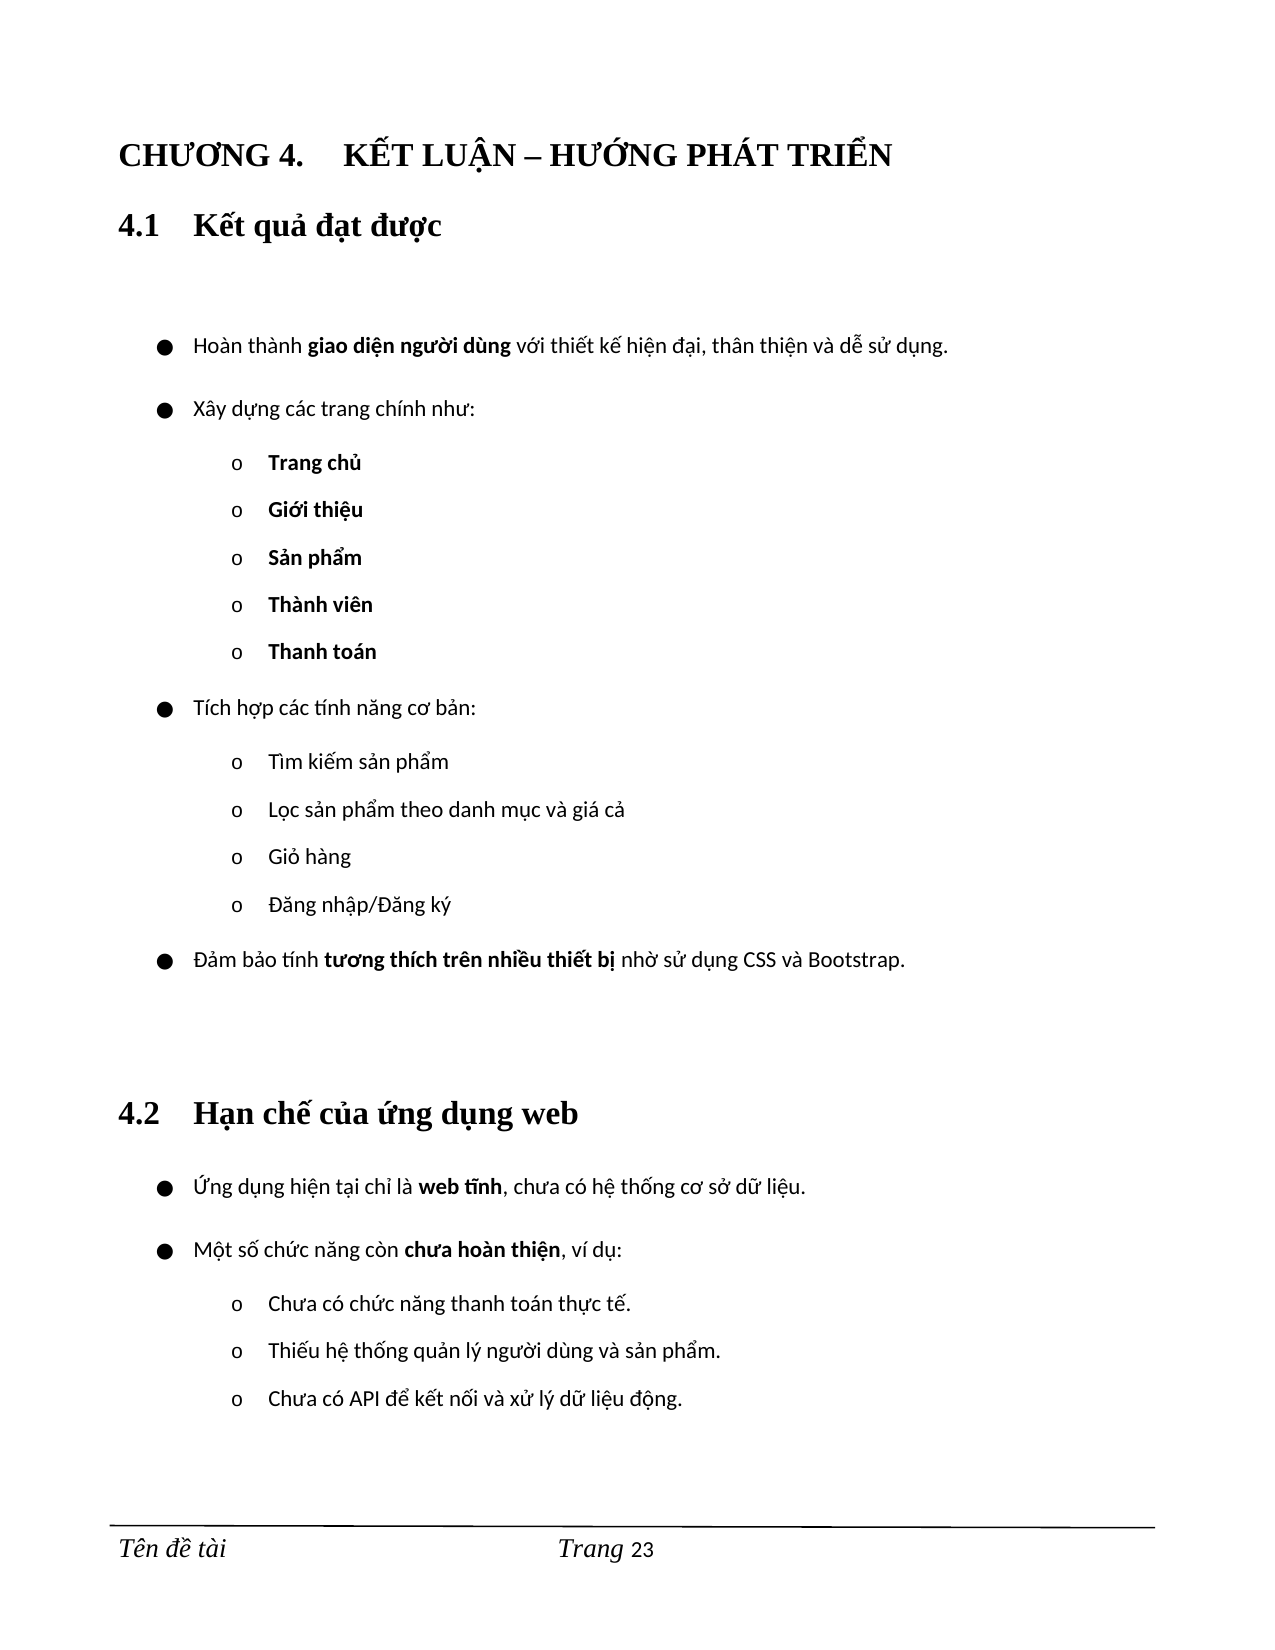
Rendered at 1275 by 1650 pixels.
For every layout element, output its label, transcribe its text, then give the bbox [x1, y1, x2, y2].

list Lọc sản phẩm theo danh mục và giá cả [231, 795, 1186, 823]
list Hoàn thành giao diện người dùng với thiết kế hiện đại, thân thiện và dễ sử dụng. [156, 322, 1186, 365]
list Thiếu hệ thống quản lý người dùng và sản phẩm. [231, 1336, 1186, 1365]
list Tìm kiếm sản phẩm [231, 747, 1186, 776]
list Tích hợp các tính năng cơ bản: [156, 685, 1186, 727]
list Xây dựng các trang chính như: [156, 385, 1186, 428]
list Chưa có chức năng thanh toán thực tế. [231, 1289, 1186, 1317]
list Sản phẩm [231, 543, 1186, 571]
list Một số chức năng còn chưa hoàn thiện, ví dụ: [156, 1226, 1186, 1269]
list Trang chủ [231, 448, 1186, 476]
subtitle KẾT LUẬN – HƯỚNG PHÁT TRIỂN [118, 136, 1186, 174]
list Đảm bảo tính tương thích trên nhiều thiết bị nhờ sử dụng CSS và Bootstrap. [156, 937, 1186, 980]
list Thanh toán [231, 637, 1186, 666]
list Chưa có API để kết nối và xử lý dữ liệu động. [231, 1384, 1186, 1412]
list Thành viên [231, 590, 1186, 618]
list Giỏ hàng [231, 842, 1186, 871]
subtitle Hạn chế của ứng dụng web [118, 1093, 1186, 1132]
list Giới thiệu [231, 495, 1186, 524]
list Ứng dụng hiện tại chỉ là web tĩnh, chưa có hệ thống cơ sở dữ liệu. [156, 1163, 1186, 1206]
list Đăng nhập/Đăng ký [231, 890, 1186, 918]
subtitle Kết quả đạt được [118, 206, 1186, 244]
